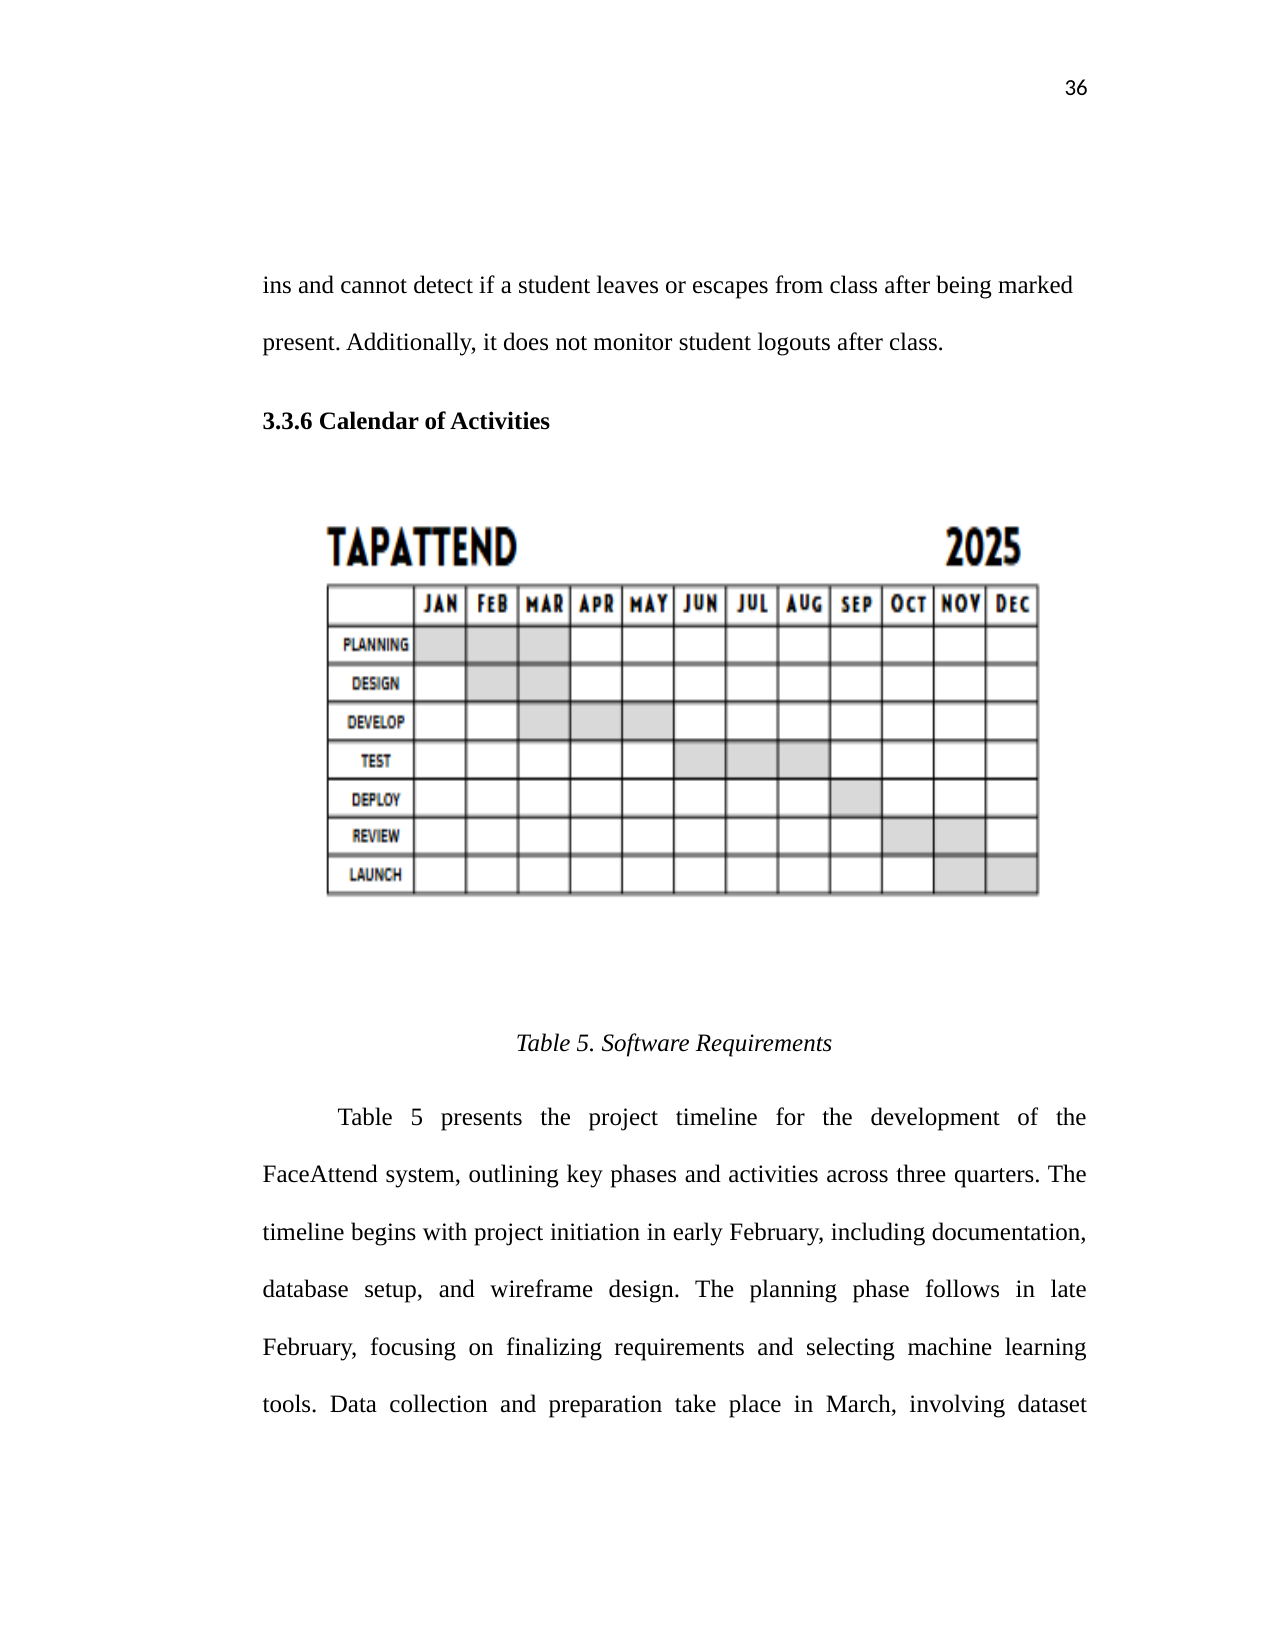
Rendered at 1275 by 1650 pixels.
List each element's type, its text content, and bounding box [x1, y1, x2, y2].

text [262, 1102, 1087, 1418]
text 3.3.6 Calendar of Activities [262, 406, 1087, 434]
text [262, 270, 1087, 356]
picture [298, 476, 1049, 931]
